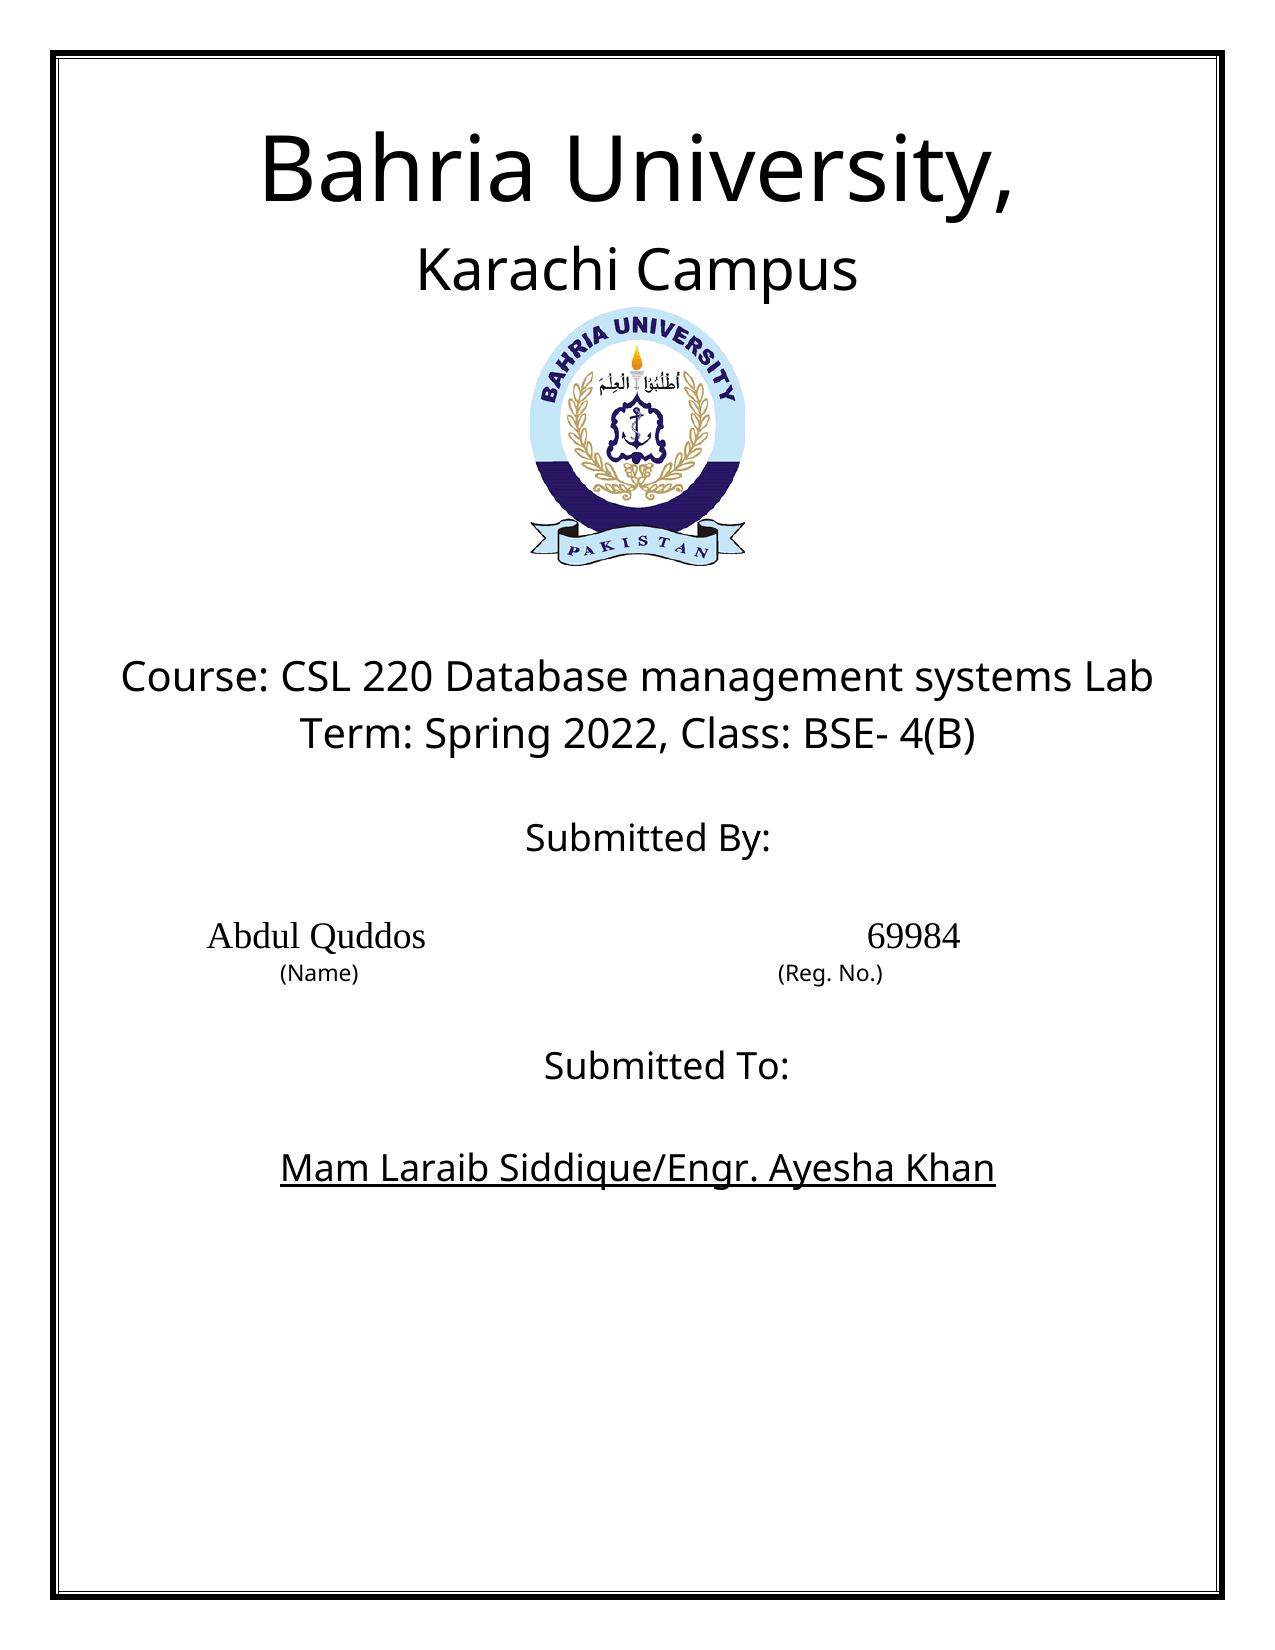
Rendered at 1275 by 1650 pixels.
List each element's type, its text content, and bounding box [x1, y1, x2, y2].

picture [529, 307, 746, 566]
text Bahria University, [75, 103, 1200, 228]
text Submitted To: [75, 1039, 1200, 1090]
text Term: Spring 2022, Class: BSE- 4(B) [75, 704, 1200, 760]
text Course: CSL 220 Database management systems Lab [75, 647, 1200, 704]
text (Name) (Reg. No.) [75, 957, 1200, 988]
text Karachi Campus [75, 228, 1200, 307]
text Submitted By: [75, 811, 1200, 862]
text Mam Laraib Siddique/Engr. Ayesha Khan [75, 1141, 1200, 1192]
text Abdul Quddos 69984 [75, 913, 1200, 957]
